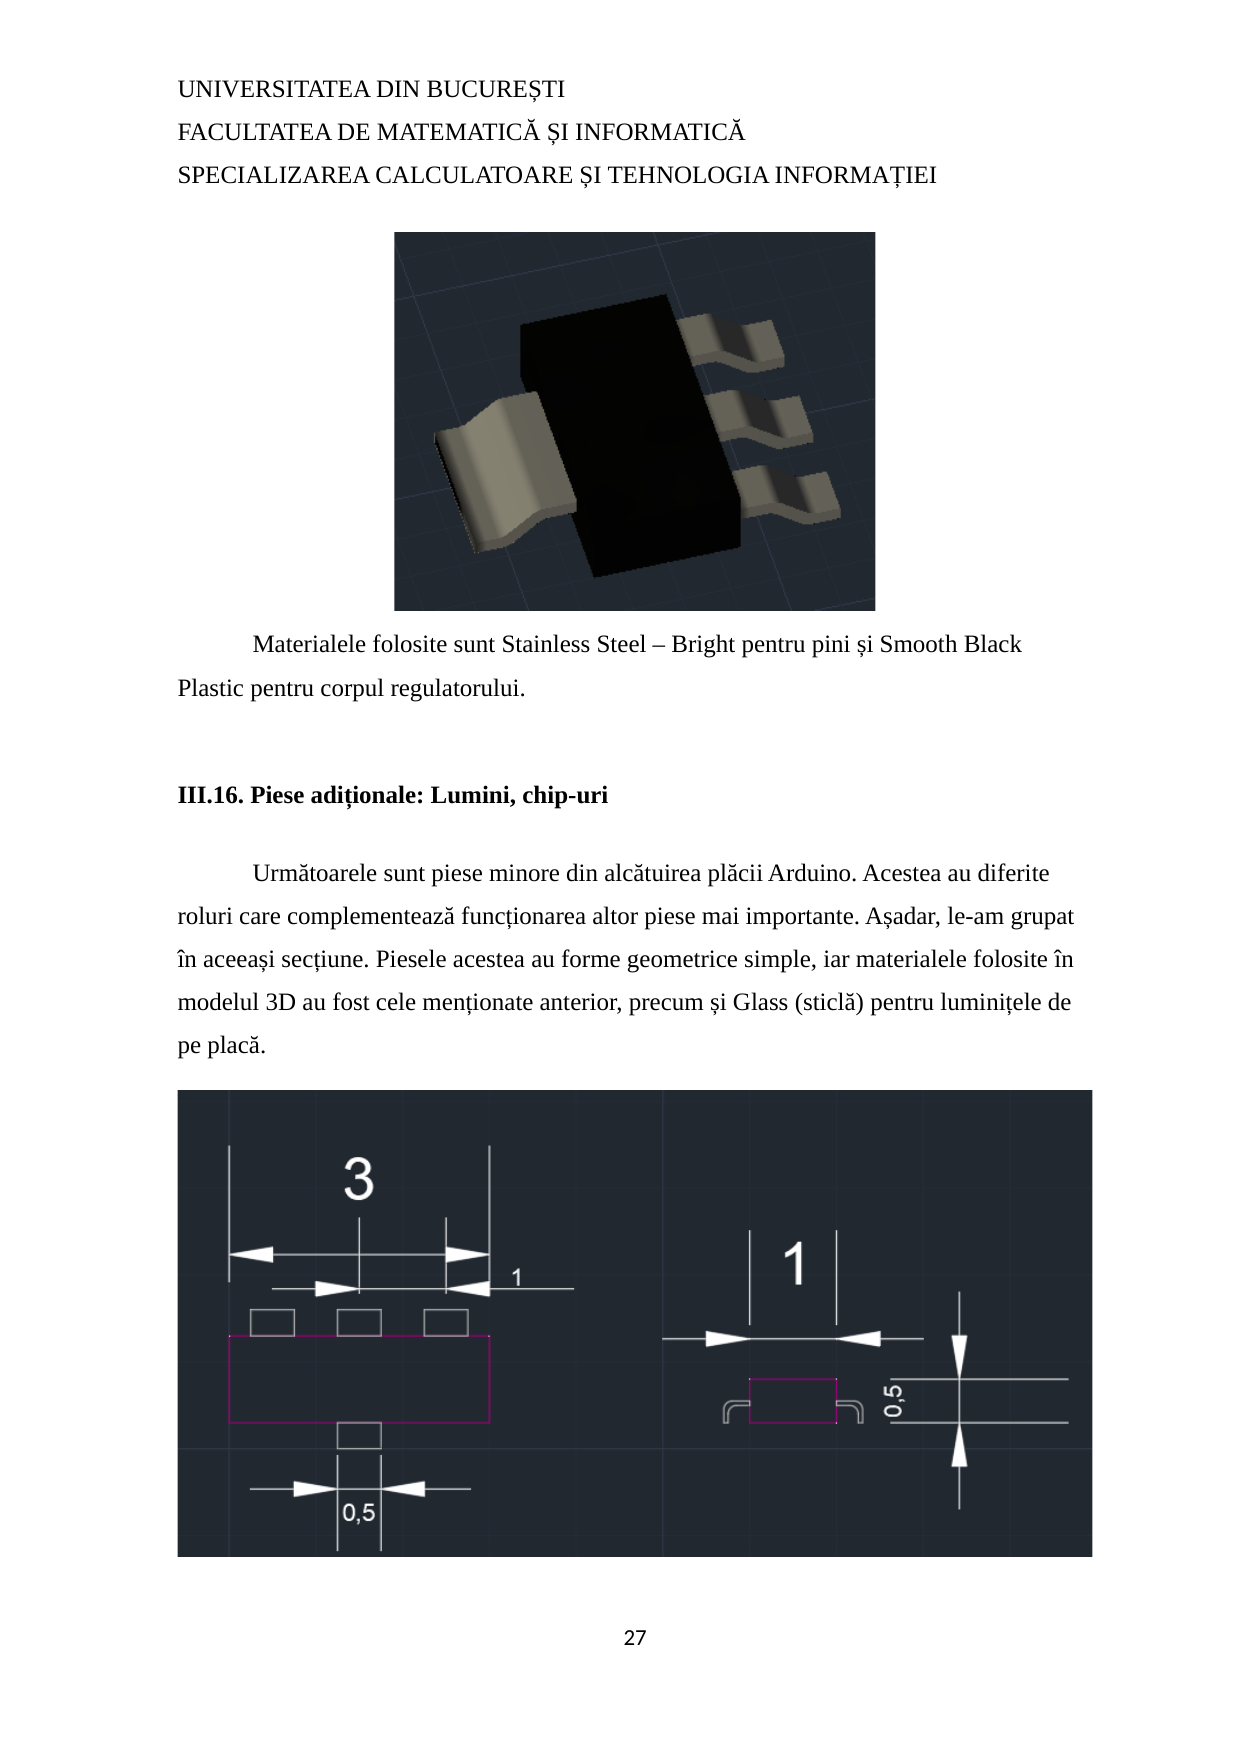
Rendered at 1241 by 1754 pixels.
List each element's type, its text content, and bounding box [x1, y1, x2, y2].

picture [394, 232, 876, 611]
subtitle III.16. Piese adiționale: Lumini, chip-uri [177, 780, 1092, 809]
text Următoarele sunt piese minore din alcătuirea plăcii Arduino. Acestea au diferite roluri care complementează funcționarea altor piese mai importante. Așadar, le-am grupat în aceeași secțiune. Piesele acestea au forme geometrice simple, iar materialele folosite în modelul 3D au fost cele menționate anterior, precum și Glass (sticlă) pentru luminițele de pe placă. [177, 858, 1092, 1059]
picture [177, 1090, 1093, 1557]
text Materialele folosite sunt Stainless Steel – Bright pentru pini și Smooth Black Plastic pentru corpul regulatorului. [177, 629, 1092, 701]
